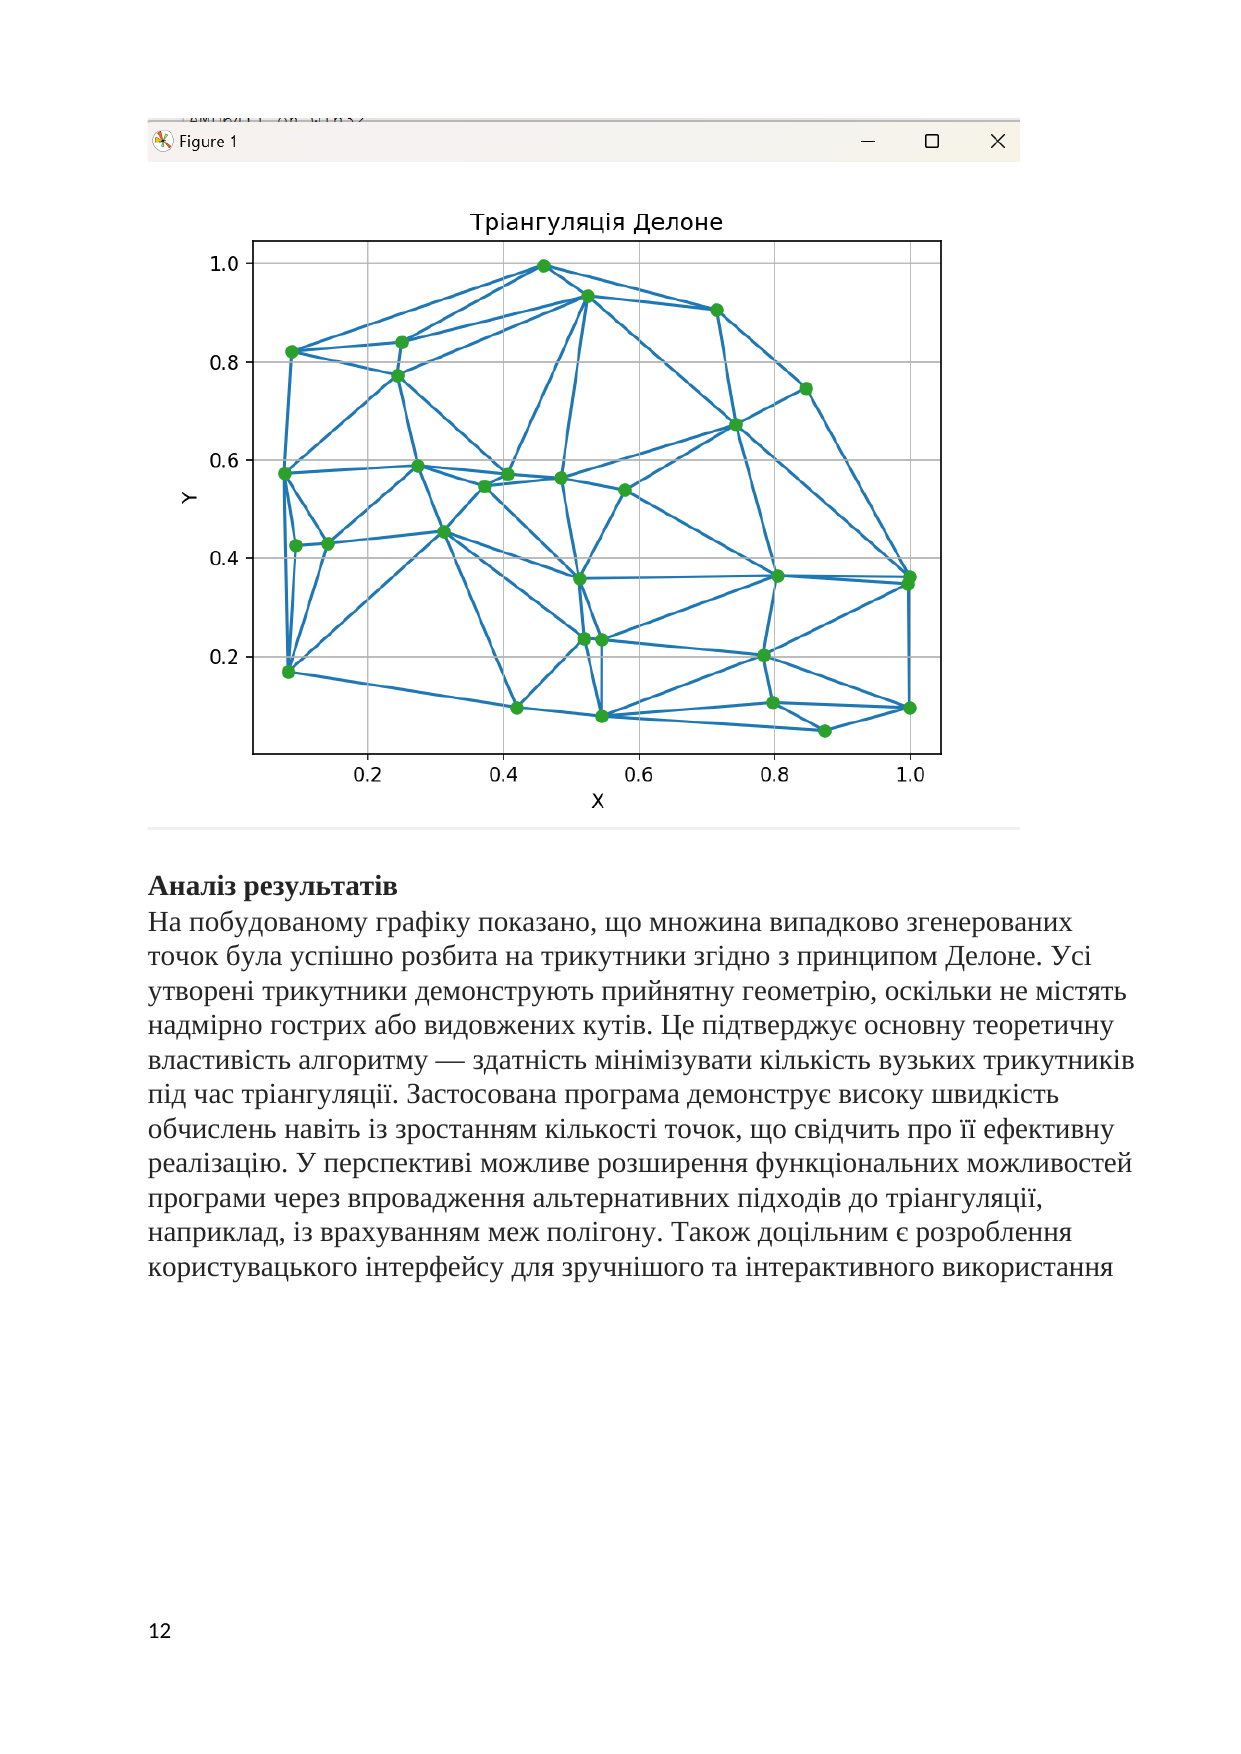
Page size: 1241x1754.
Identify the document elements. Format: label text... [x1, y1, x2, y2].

picture [147, 118, 1021, 830]
text На побудованому графіку показано, що множина випадково згенерованих точок була успішно розбита на трикутники згідно з принципом Делоне. Усі утворені трикутники демонструють прийнятну геометрію, оскільки не містять надмірно гострих або видовжених кутів. Це підтверджує основну теоретичну властивість алгоритму — здатність мінімізувати кількість вузьких трикутників під час тріангуляції. Застосована програма демонструє високу швидкість обчислень навіть із зростанням кількості точок, що свідчить про її ефективну реалізацію. У перспективі можливе розширення функціональних можливостей програми через впровадження альтернативних підходів до тріангуляції, наприклад, із врахуванням меж полігону. Також доцільним є розроблення користувацького інтерфейсу для зручнішого та інтерактивного використання [148, 904, 1135, 1282]
text Аналіз результатів [148, 868, 1135, 902]
